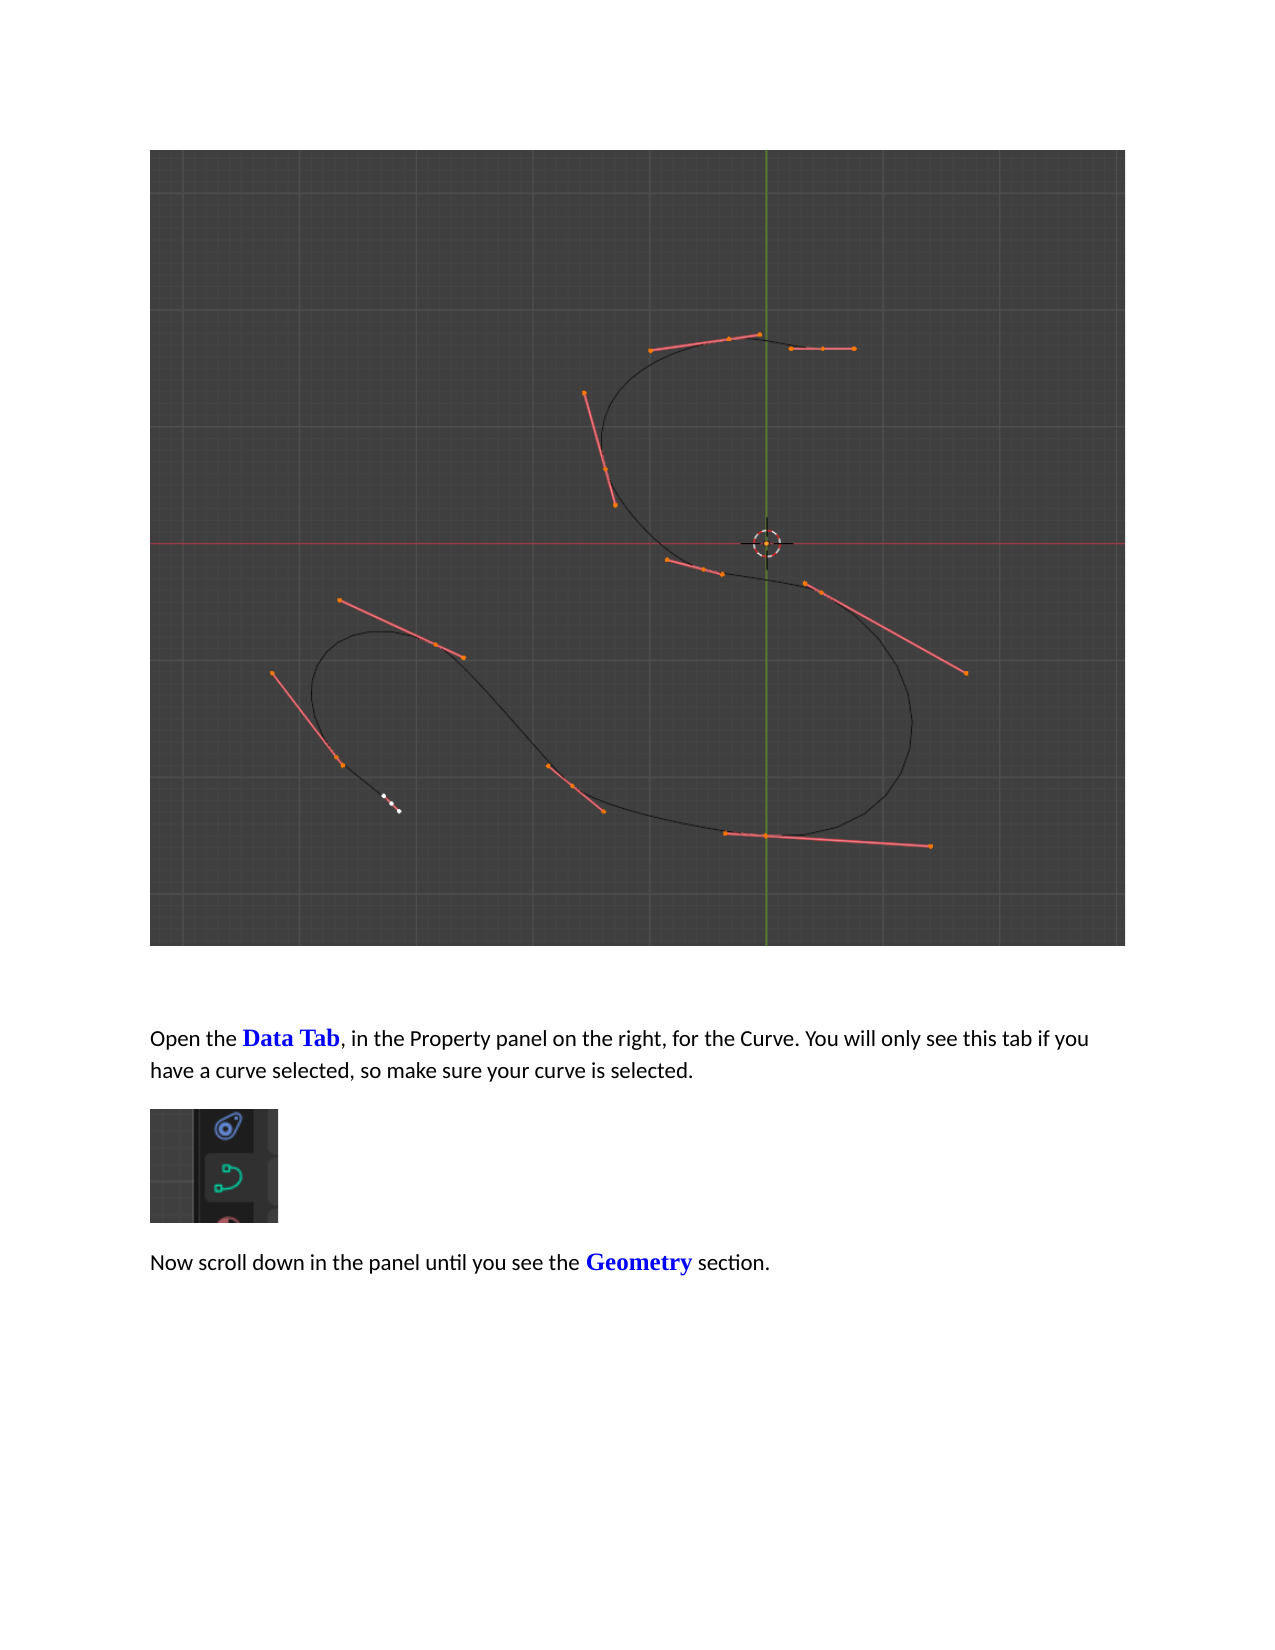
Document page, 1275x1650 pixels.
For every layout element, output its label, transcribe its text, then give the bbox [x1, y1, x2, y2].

picture [150, 150, 1125, 946]
text Now scroll down in the panel until you see the Geometry section. [150, 1247, 1125, 1276]
text Open the Data Tab, in the Property panel on the right, for the Curve. You will only see this tab if you have a curve selected, so make sure your curve is selected. [150, 1023, 1125, 1085]
picture [150, 1109, 279, 1223]
